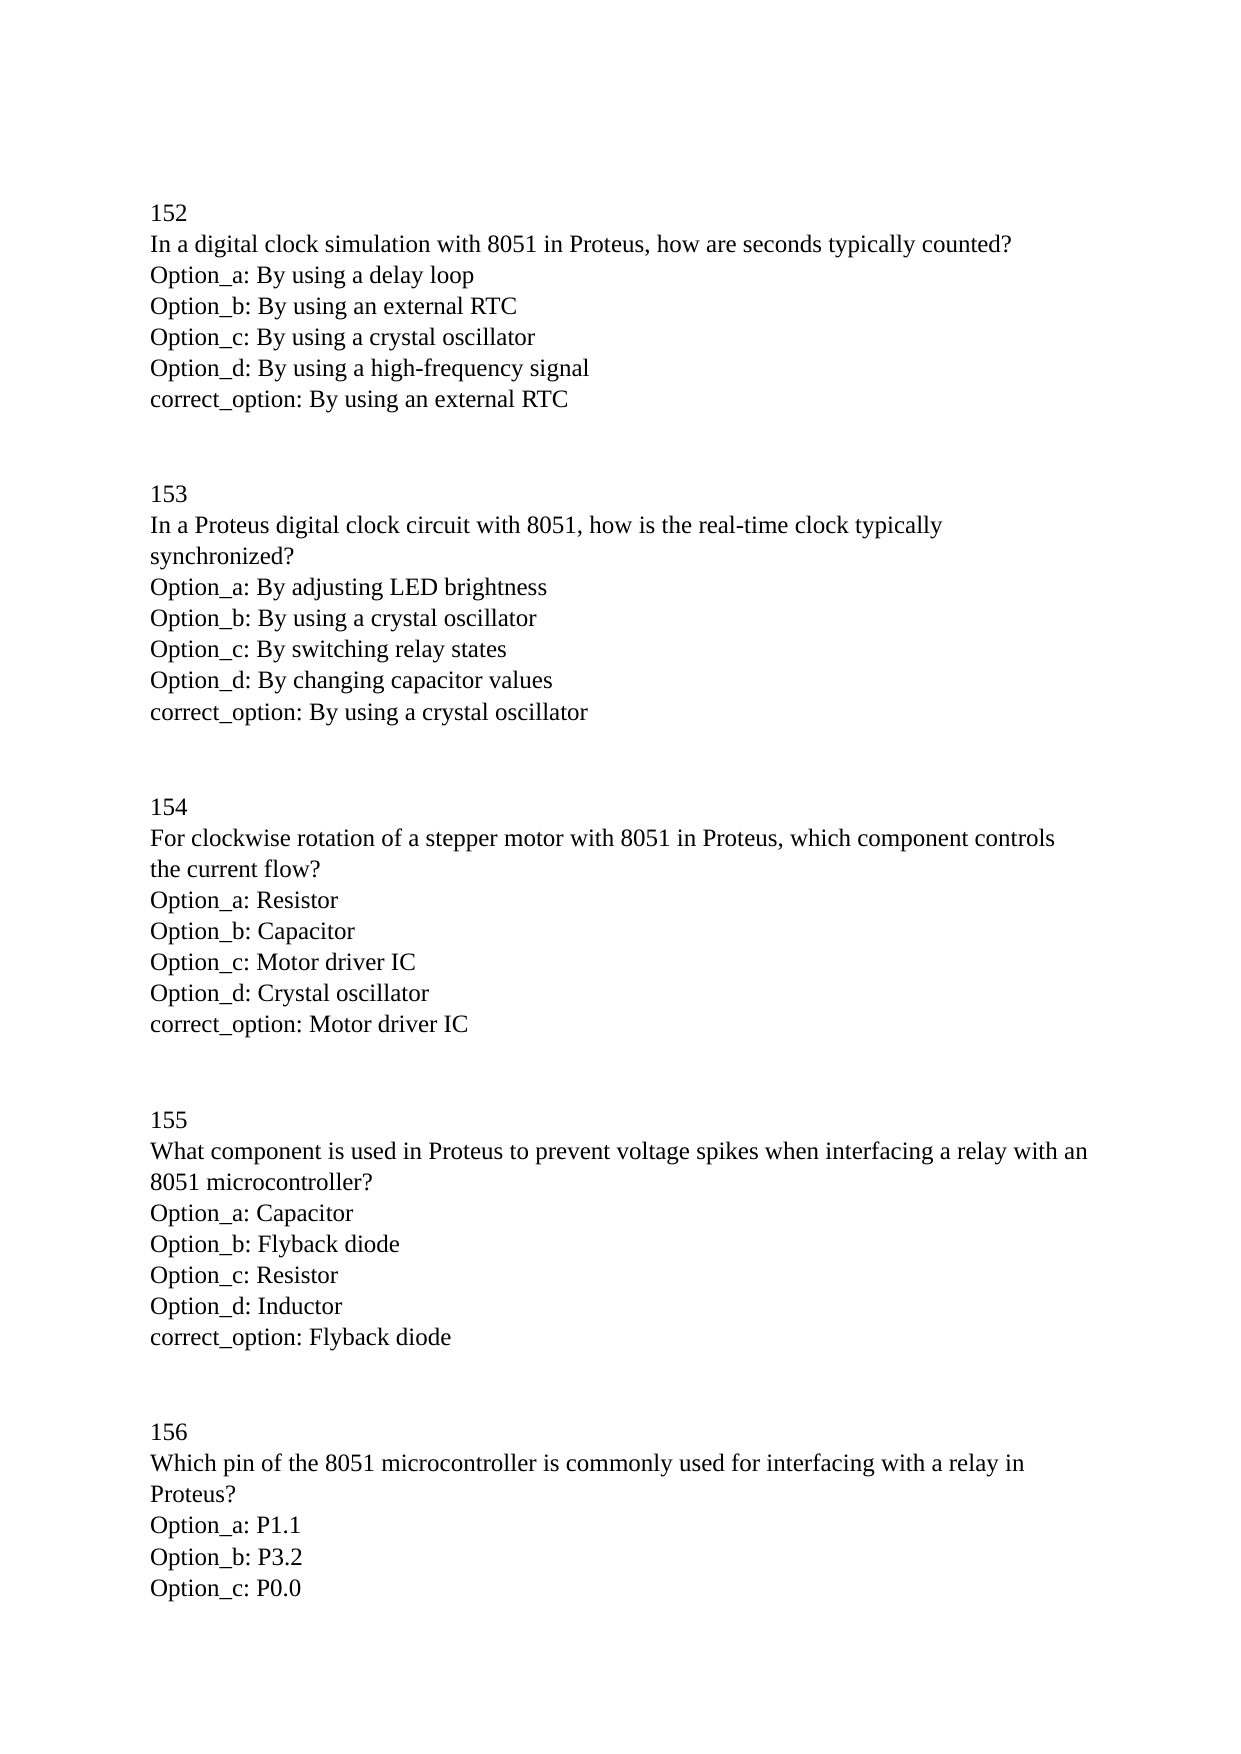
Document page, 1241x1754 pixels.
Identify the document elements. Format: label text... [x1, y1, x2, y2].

text 155 What component is used in Proteus to prevent voltage spikes when interfacing a relay with an 8051 microcontroller? Option_a: Capacitor Option_b: Flyback diode Option_c: Resistor Option_d: Inductor correct_option: Flyback diode [150, 1105, 1090, 1351]
text 153 In a Proteus digital clock circuit with 8051, how is the real-time clock typically synchronized? Option_a: By adjusting LED brightness Option_b: By using a crystal oscillator Option_c: By switching relay states Option_d: By changing capacitor values correct_option: By using a crystal oscillator [150, 479, 1090, 725]
text 154 For clockwise rotation of a stepper motor with 8051 in Proteus, which component controls the current flow? Option_a: Resistor Option_b: Capacitor Option_c: Motor driver IC Option_d: Crystal oscillator correct_option: Motor driver IC [150, 792, 1090, 1038]
text 152 In a digital clock simulation with 8051 in Proteus, how are seconds typically counted? Option_a: By using a delay loop Option_b: By using an external RTC Option_c: By using a crystal oscillator Option_d: By using a high-frequency signal correct_option: By using an external RTC [150, 198, 1090, 413]
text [150, 1417, 1090, 1601]
